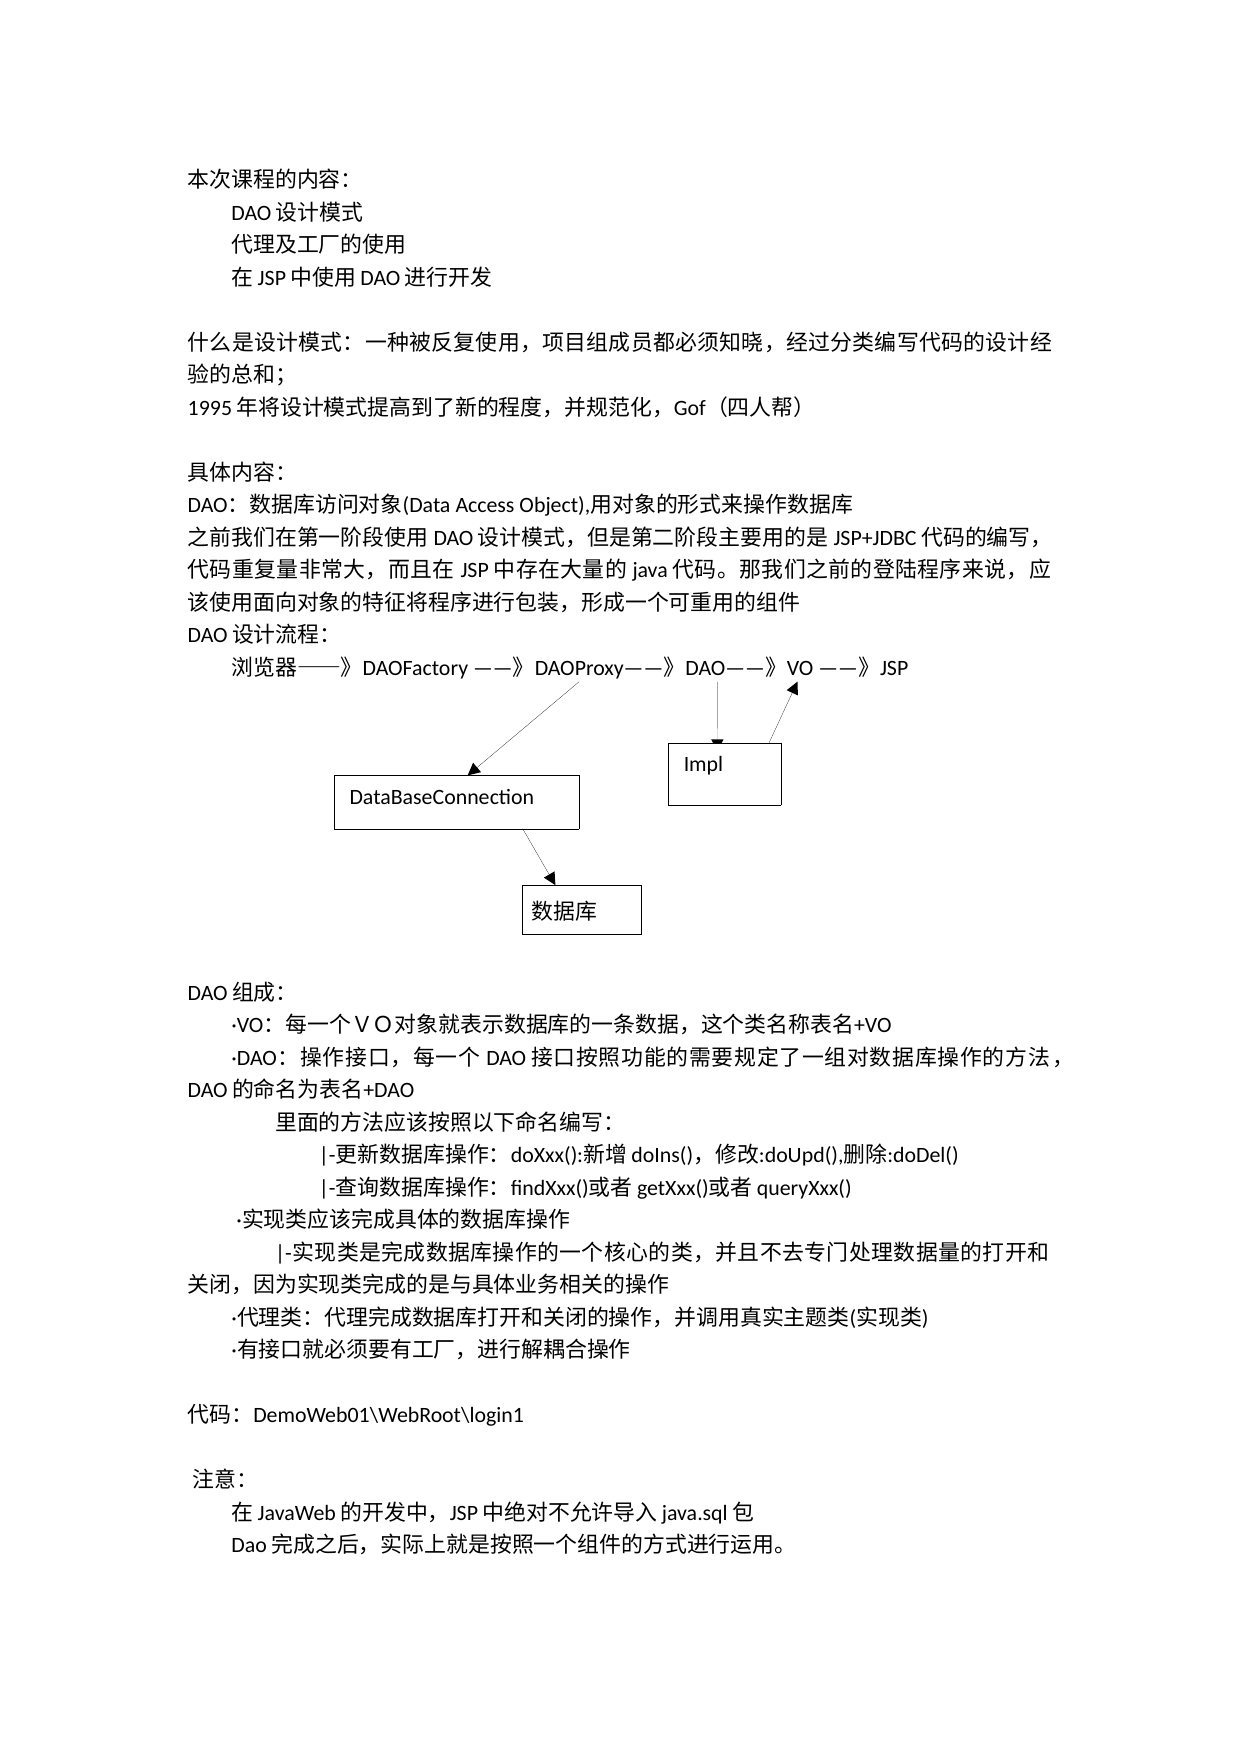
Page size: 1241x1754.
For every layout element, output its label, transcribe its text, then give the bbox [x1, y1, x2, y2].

text ·DAO：操作接口，每一个DAO接口按照功能的需要规定了一组对数据库操作的方法，DAO的命名为表名+DAO [187, 1039, 1053, 1104]
text 在JavaWeb的开发中，JSP中绝对不允许导入java.sql包 [187, 1494, 1053, 1527]
text 具体内容： [187, 454, 1053, 487]
text DAO：数据库访问对象(Data Access Object),用对象的形式来操作数据库 [187, 487, 1053, 519]
text 里面的方法应该按照以下命名编写： [187, 1104, 1053, 1137]
text 代理及工厂的使用 [187, 227, 1053, 259]
text 本次课程的内容： [187, 162, 1053, 194]
text |-查询数据库操作：findXxx()或者getXxx()或者queryXxx() [187, 1169, 1053, 1202]
text DAO设计流程： [187, 617, 1053, 649]
text 注意： [187, 1462, 1053, 1494]
text ·实现类应该完成具体的数据库操作 [187, 1202, 1053, 1234]
text |-更新数据库操作：doXxx():新增doIns()，修改:doUpd(),删除:doDel() [187, 1137, 1053, 1169]
text 在JSP中使用DAO进行开发 [187, 259, 1053, 292]
text ·代理类：代理完成数据库打开和关闭的操作，并调用真实主题类(实现类) [187, 1299, 1053, 1332]
text 之前我们在第一阶段使用DAO设计模式，但是第二阶段主要用的是JSP+JDBC代码的编写，代码重复量非常大，而且在JSP中存在大量的java代码。那我们之前的登陆程序来说，应该使用面向对象的特征将程序进行包装，形成一个可重用的组件 [187, 519, 1053, 617]
text DAO组成： [187, 974, 1053, 1007]
text 代码：DemoWeb01\WebRoot\login1 [187, 1397, 1053, 1429]
text 浏览器——》DAOFactory ——》DAOProxy——》DAO——》VO ——》JSP [187, 649, 1053, 682]
text DAO设计模式 [187, 194, 1053, 227]
text ·有接口就必须要有工厂，进行解耦合操作 [187, 1332, 1053, 1364]
text |-实现类是完成数据库操作的一个核心的类，并且不去专门处理数据量的打开和关闭，因为实现类完成的是与具体业务相关的操作 [187, 1234, 1053, 1299]
text 1995年将设计模式提高到了新的程度，并规范化，Gof（四人帮） [187, 389, 1053, 422]
text Dao完成之后，实际上就是按照一个组件的方式进行运用。 [187, 1527, 1053, 1559]
text ·VO：每一个ＶＯ对象就表示数据库的一条数据，这个类名称表名+VO [187, 1007, 1053, 1039]
text 什么是设计模式：一种被反复使用，项目组成员都必须知晓，经过分类编写代码的设计经验的总和； [187, 324, 1053, 389]
